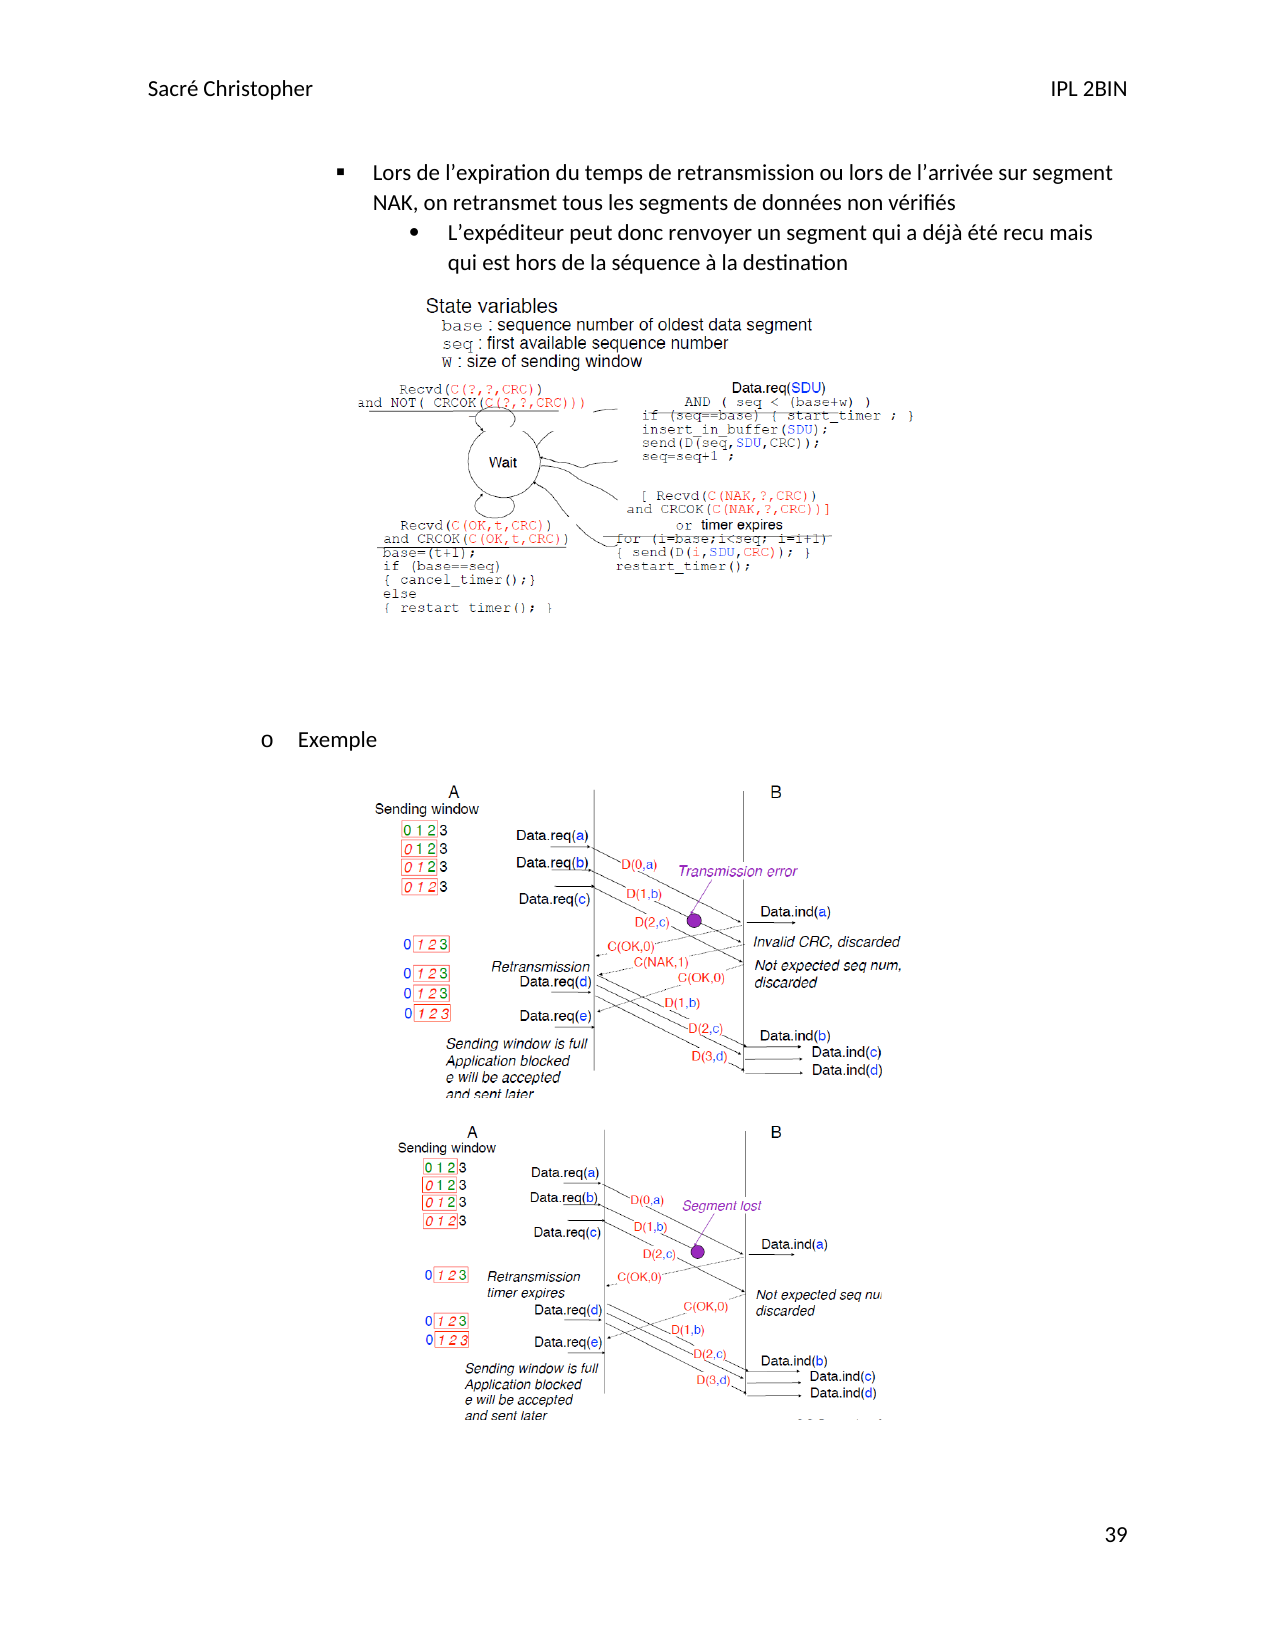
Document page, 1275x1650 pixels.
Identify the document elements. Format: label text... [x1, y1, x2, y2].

list Exemple [260, 726, 1127, 755]
list Lors de l’expiration du temps de retransmission ou lors de l’arrivée sur segment NAK, on retransmet tous les segments de données non vérifiés [335, 158, 1127, 216]
picture [369, 773, 906, 1098]
picture [358, 295, 917, 613]
picture [393, 1116, 882, 1420]
list L’expéditeur peut donc renvoyer un segment qui a déjà été recu mais qui est hors de la séquence à la destination [410, 218, 1127, 276]
